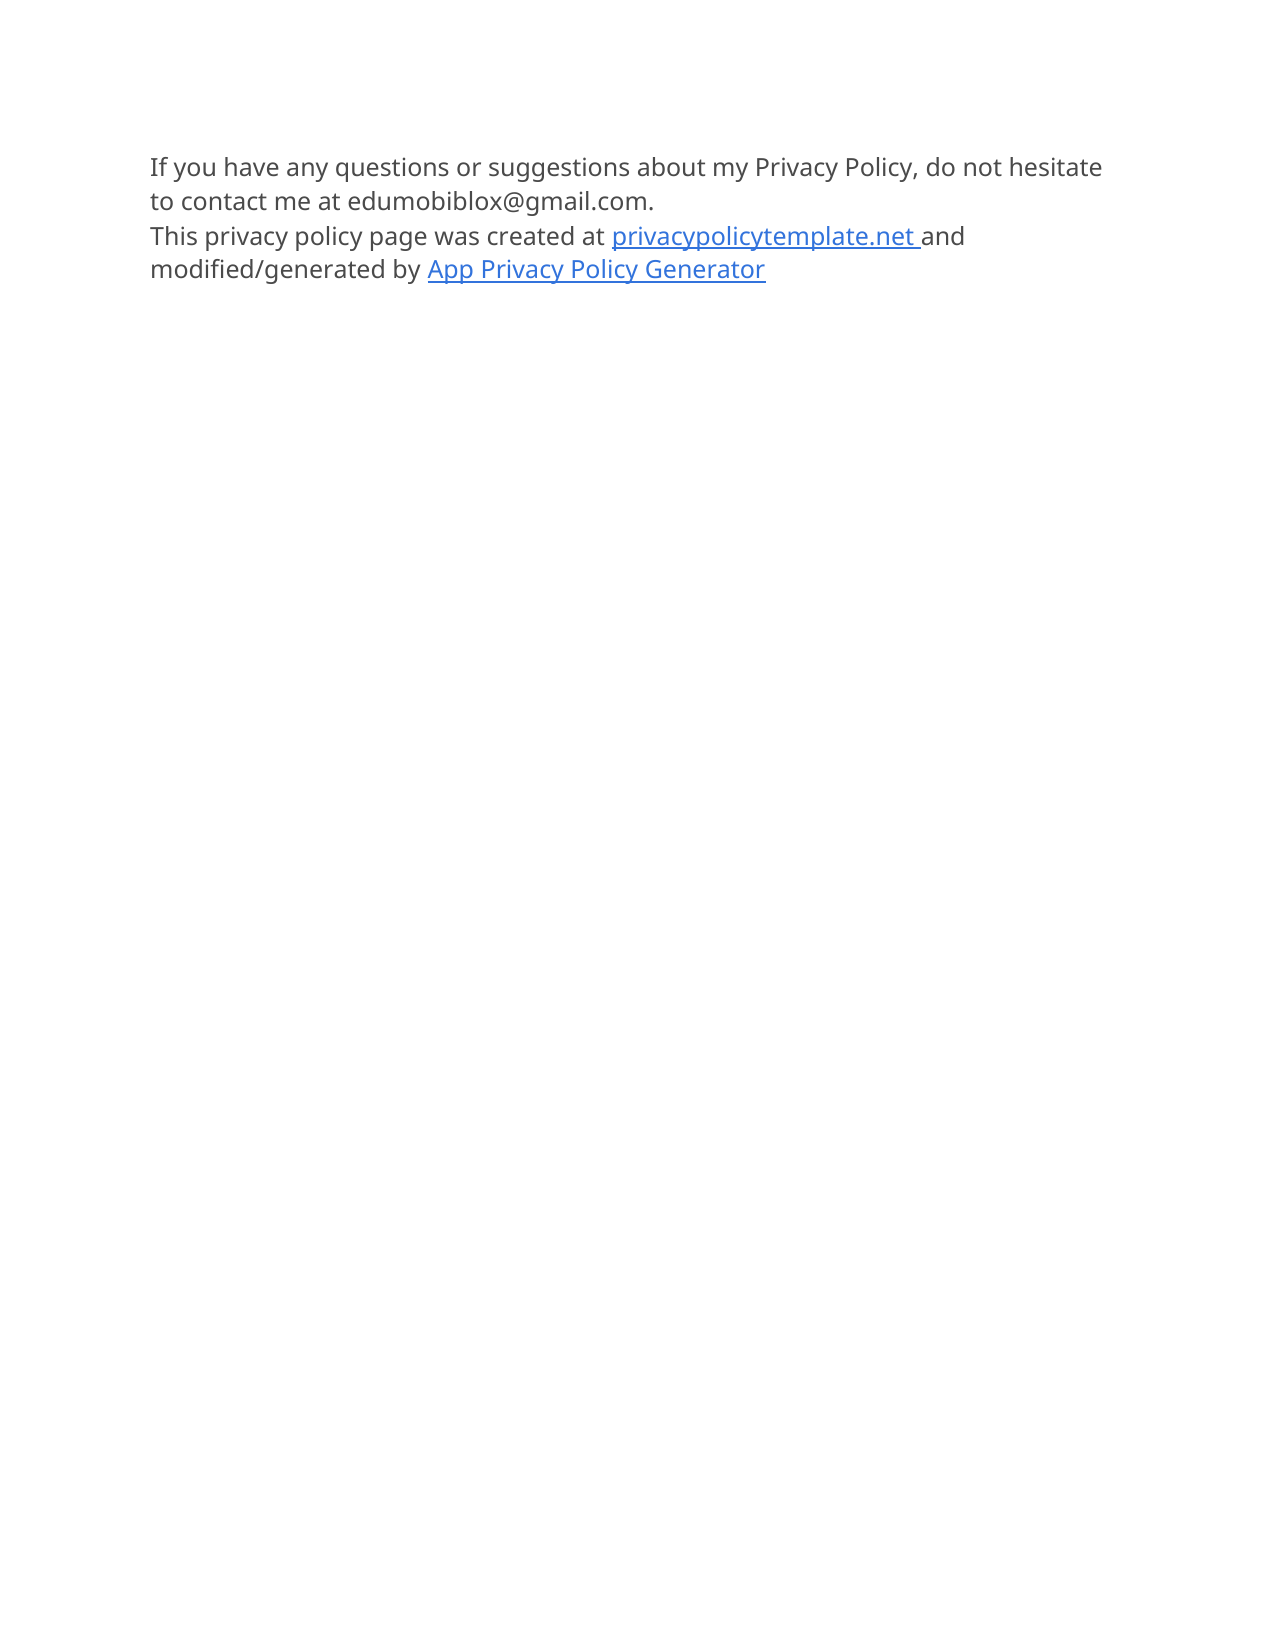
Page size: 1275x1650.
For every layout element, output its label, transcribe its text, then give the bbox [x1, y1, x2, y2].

text This privacy policy page was created at privacypolicytemplate.net and modified/generated by App Privacy Policy Generator [150, 218, 1125, 286]
text If you have any questions or suggestions about my Privacy Policy, do not hesitate to contact me at edumobiblox@gmail.com. [150, 150, 1125, 218]
